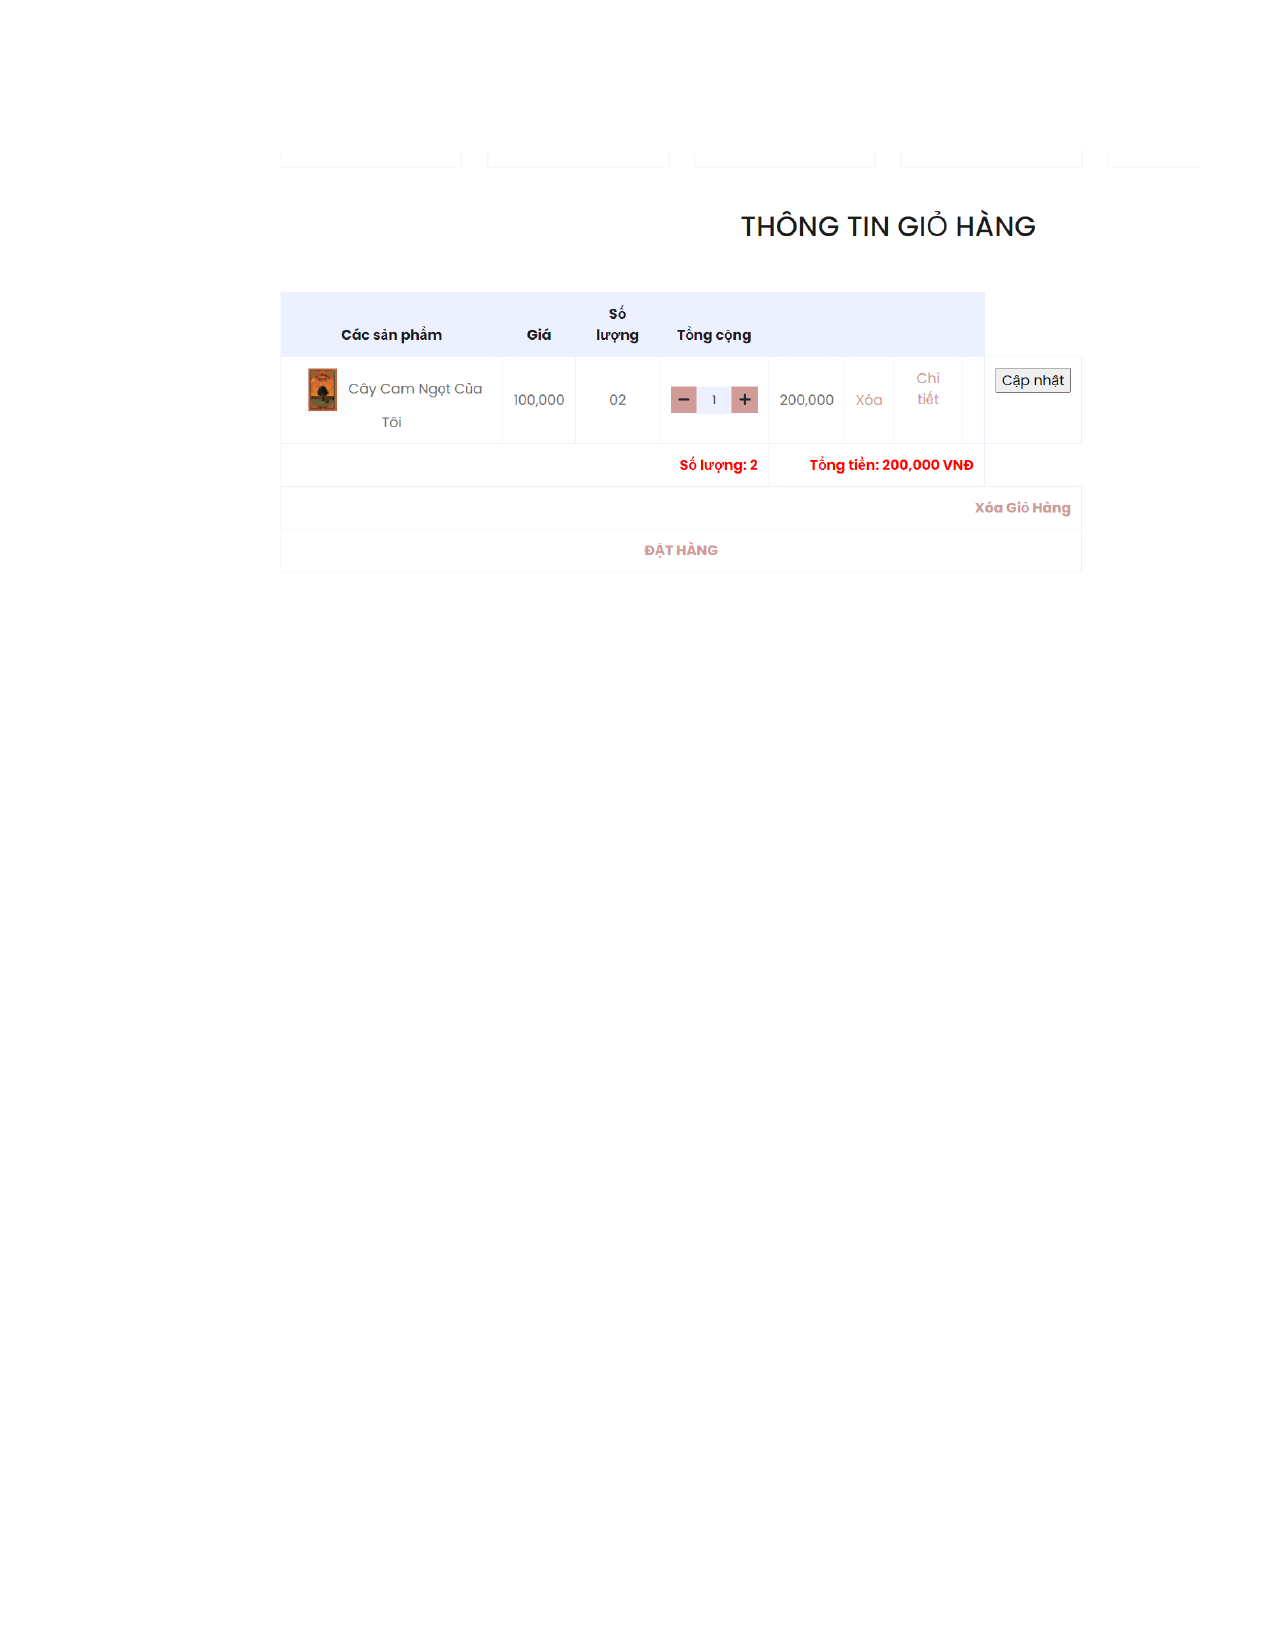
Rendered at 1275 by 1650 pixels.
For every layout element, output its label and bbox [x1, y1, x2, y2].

picture [225, 150, 1200, 611]
